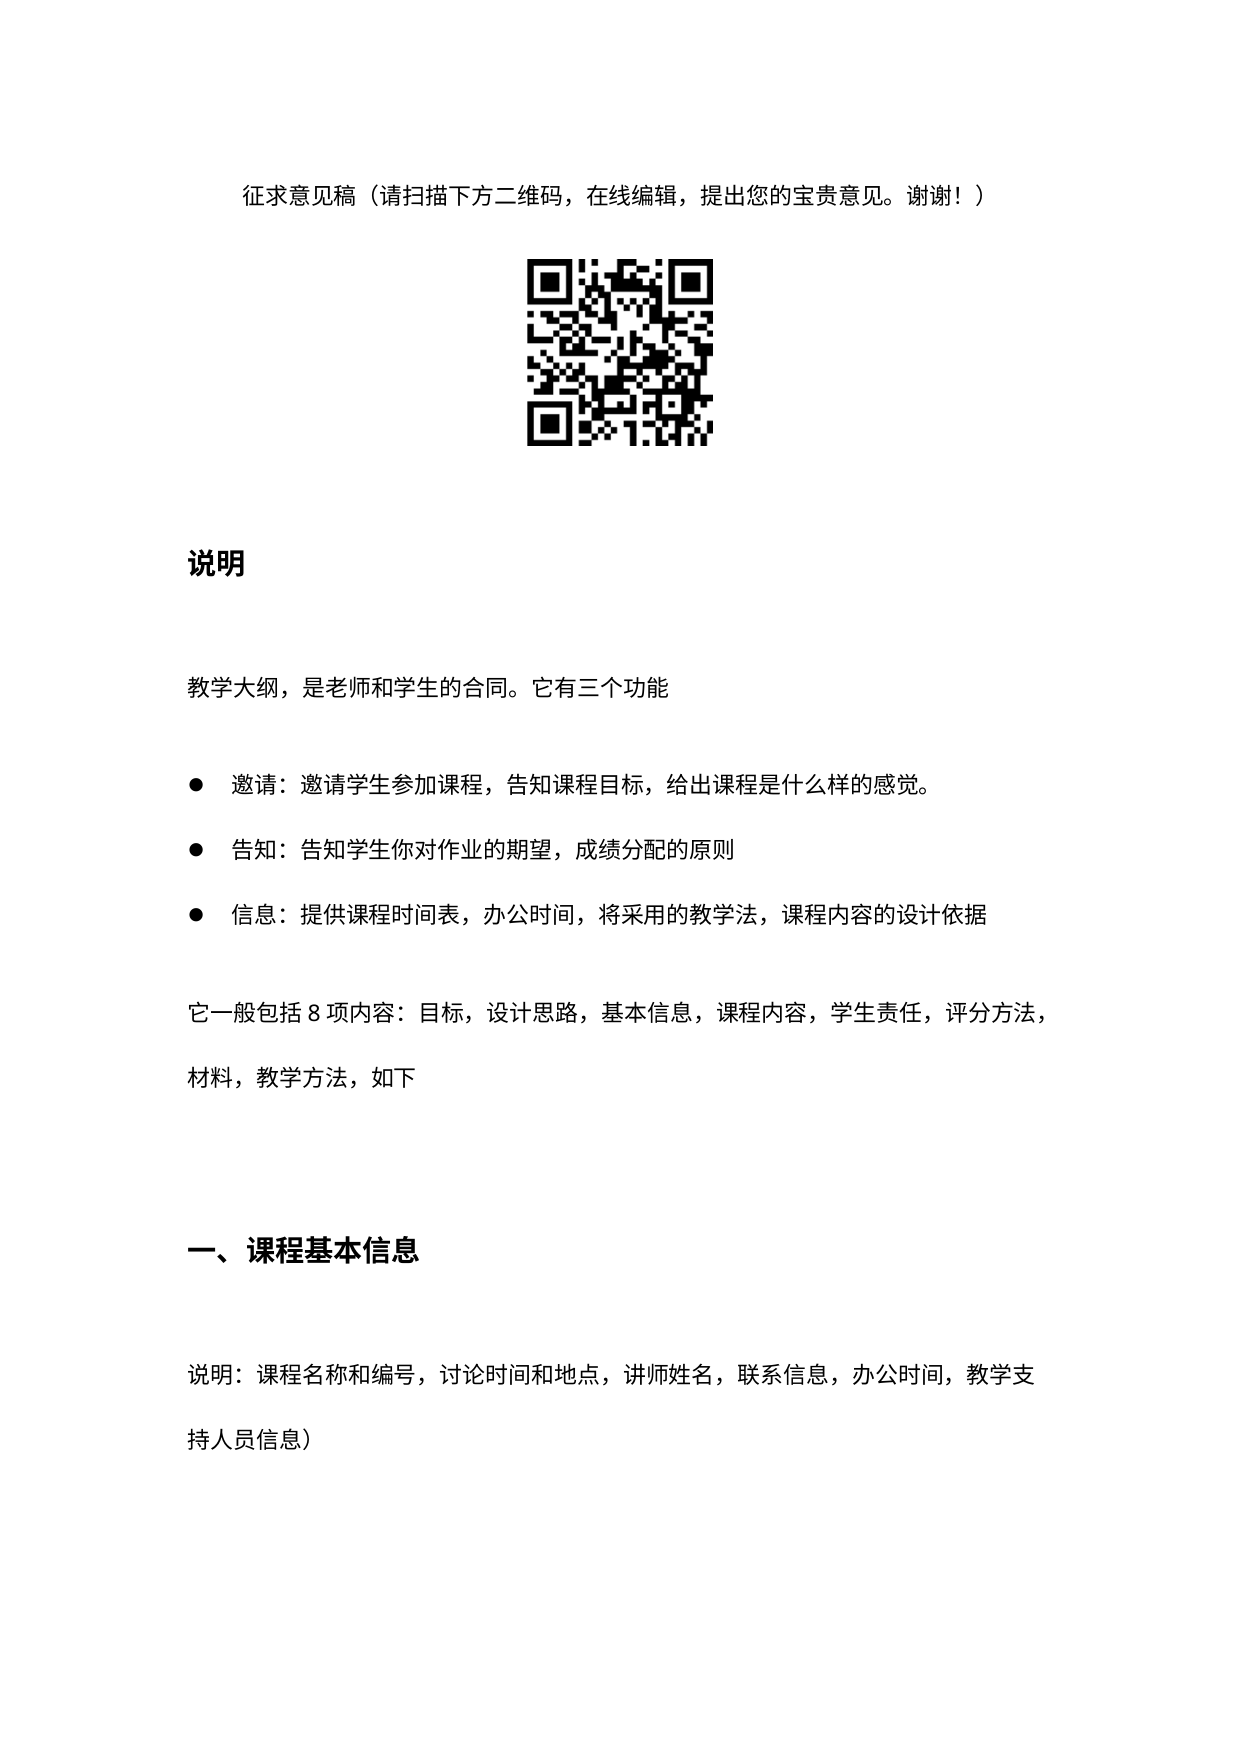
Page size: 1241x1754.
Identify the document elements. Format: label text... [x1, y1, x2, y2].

list 信息：提供课程时间表，办公时间，将采用的教学法，课程内容的设计依据 [187, 882, 1053, 947]
text 教学大纲，是老师和学生的合同。它有三个功能 [187, 654, 1053, 719]
text 说明 [187, 529, 1053, 594]
text 它一般包括 8 项内容：目标，设计思路，基本信息，课程内容，学生责任，评分方法，材料，教学方法，如下 [187, 979, 1053, 1109]
text 一、课程基本信息 [187, 1217, 1053, 1282]
list 告知：告知学生你对作业的期望，成绩分配的原则 [187, 817, 1053, 882]
list 邀请：邀请学生参加课程，告知课程目标，给出课程是什么样的感觉。 [187, 752, 1053, 817]
text 说明：课程名称和编号，讨论时间和地点，讲师姓名，联系信息，办公时间，教学支持人员信息） [187, 1341, 1053, 1471]
picture [527, 259, 713, 446]
text 征求意见稿（请扫描下方二维码，在线编辑，提出您的宝贵意见。谢谢！） [187, 162, 1053, 227]
